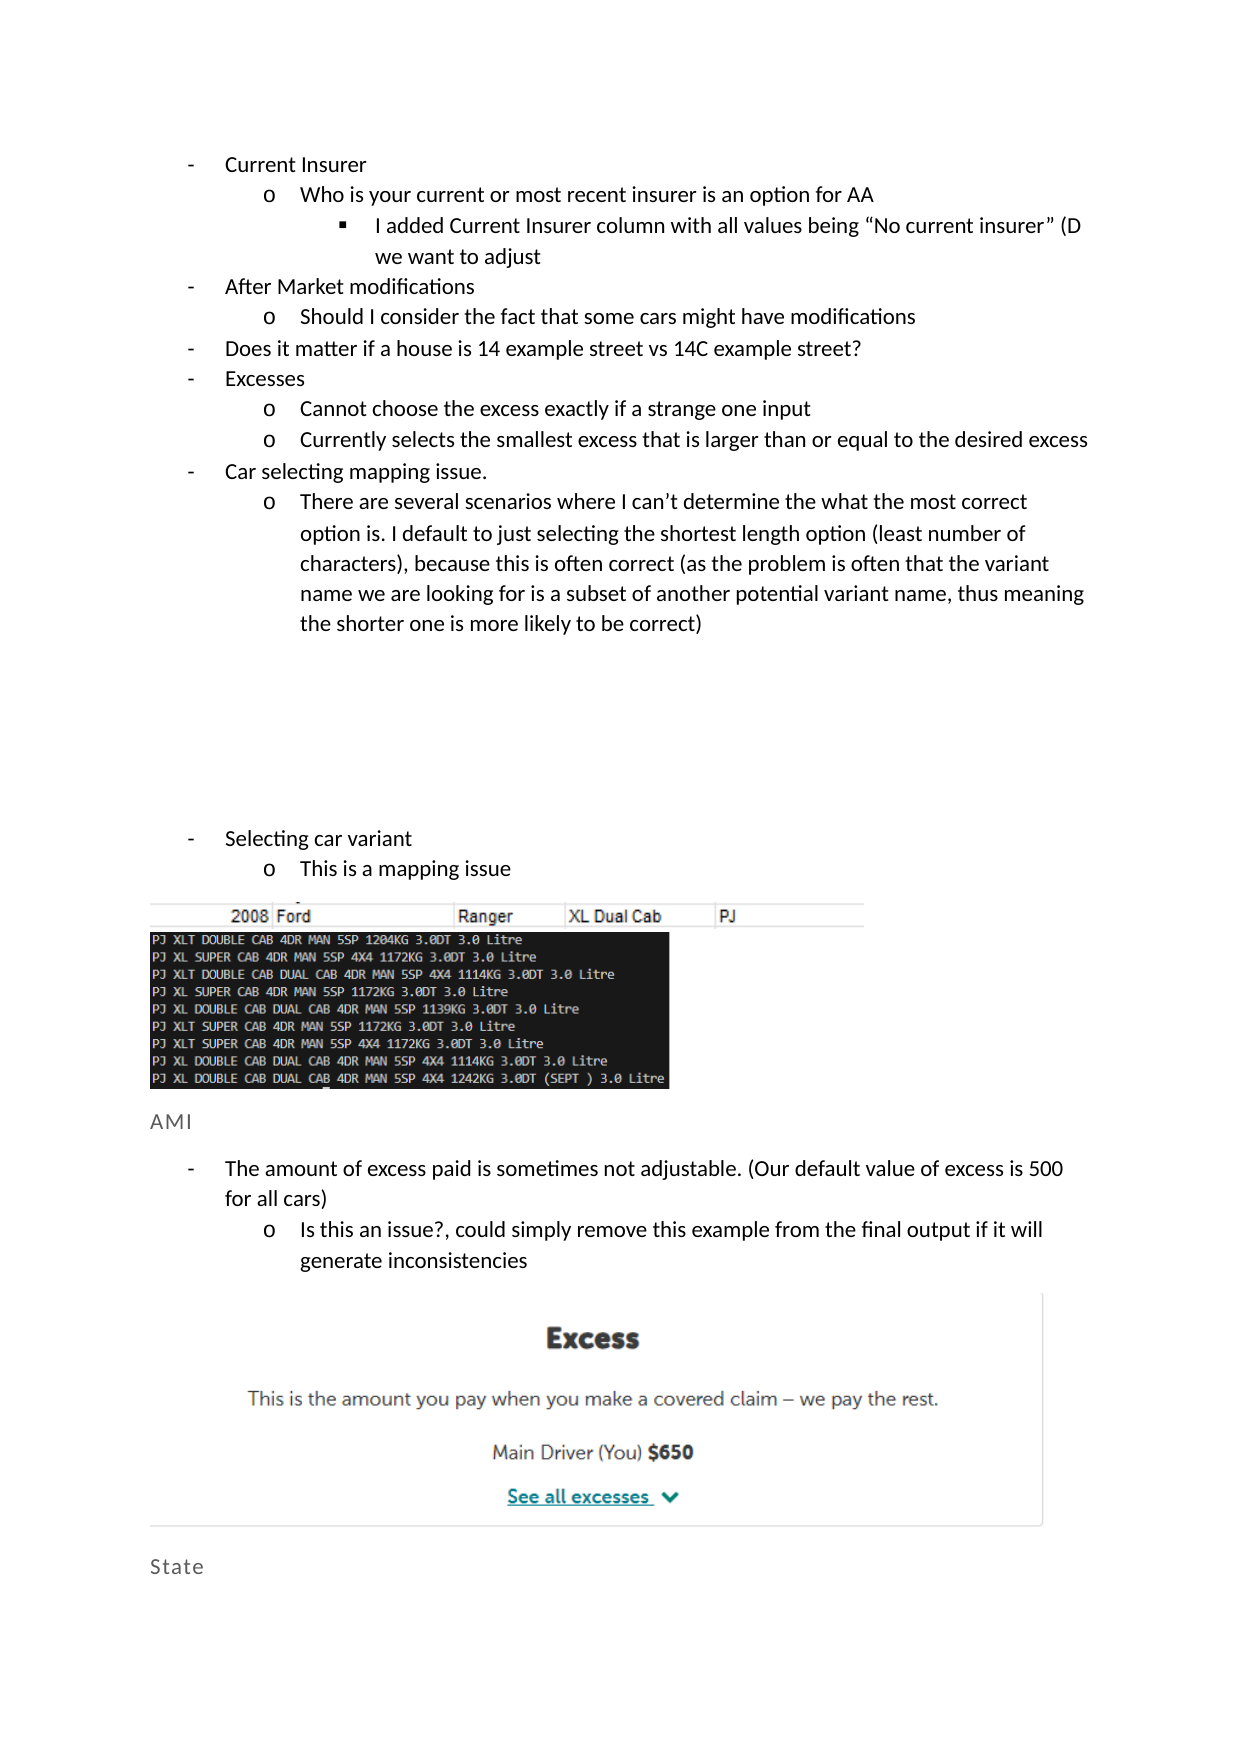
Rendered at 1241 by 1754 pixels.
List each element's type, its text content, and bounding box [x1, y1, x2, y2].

list Cannot choose the excess exactly if a strange one input [262, 394, 1090, 423]
list Selecting car variant [187, 824, 1090, 852]
list The amount of excess paid is sometimes not adjustable. (Our default value of excess is 500 for all cars) [187, 1154, 1090, 1213]
list Is this an issue?, could simply remove this example from the final output if it will generate inconsistencies [262, 1215, 1090, 1274]
list Should I consider the fact that some cars might have modifications [262, 302, 1090, 331]
list Currently selects the smallest excess that is larger than or equal to the desired excess [262, 426, 1090, 455]
picture [150, 1293, 1047, 1534]
list This is a mapping issue [262, 854, 1090, 883]
picture [150, 902, 865, 929]
subtitle State [150, 1552, 1090, 1581]
list I added Current Insurer column with all values being “No current insurer” (D we want to adjust [337, 212, 1090, 270]
subtitle AMI [150, 1107, 1090, 1136]
list Current Insurer [187, 150, 1090, 178]
list Who is your current or most recent insurer is an option for AA [262, 180, 1090, 209]
list Excesses [187, 364, 1090, 392]
list There are several scenarios where I can’t determine the what the most correct option is. I default to just selecting the shortest length option (least number of characters), because this is often correct (as the problem is often that the variant name we are looking for is a subset of another potential variant name, thus meaning the shorter one is more likely to be correct) [262, 487, 1090, 637]
list After Market modifications [187, 272, 1090, 300]
picture [150, 932, 670, 1089]
list Car selecting mapping issue. [187, 457, 1090, 485]
list Does it matter if a house is 14 example street vs 14C example street? [187, 334, 1090, 362]
